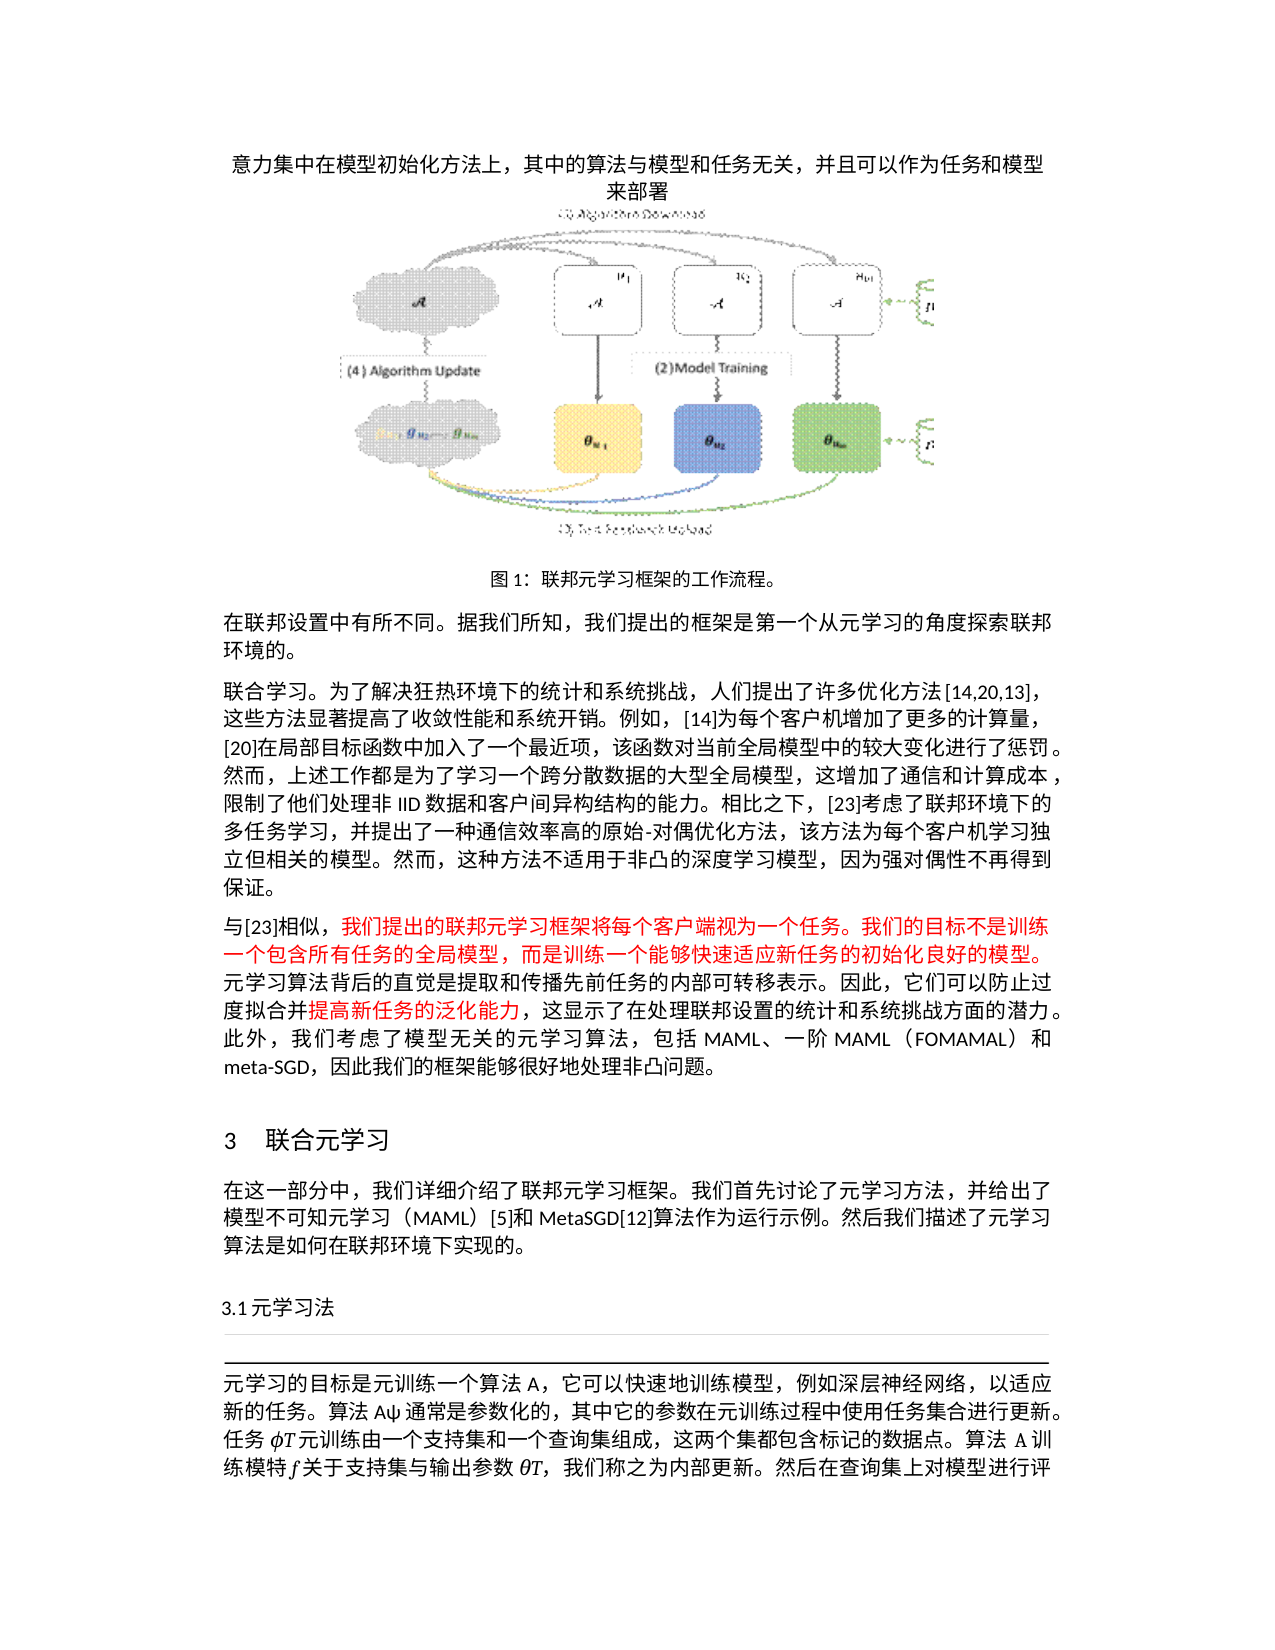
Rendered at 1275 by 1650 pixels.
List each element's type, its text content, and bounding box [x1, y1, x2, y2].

picture [223, 1334, 1050, 1364]
picture [340, 208, 934, 537]
text 在这一部分中，我们详细介绍了联邦元学习框架。我们首先讨论了元学习方法，并给出了模型不可知元学习（MAML）[5]和MetaSGD[12]算法作为运行示例。然后我们描述了元学习算法是如何在联邦环境下实现的。 [223, 1176, 1052, 1260]
text 与[23]相似，我们提出的联邦元学习框架将每个客户端视为一个任务。我们的目标不是训练一个包含所有任务的全局模型，而是训练一个能够快速适应新任务的初始化良好的模型。元学习算法背后的直觉是提取和传播先前任务的内部可转移表示。因此，它们可以防止过度拟合并提高新任务的泛化能力，这显示了在处理联邦设置的统计和系统挑战方面的潜力。此外，我们考虑了模型无关的元学习算法，包括MAML、一阶MAML（FOMAMAL）和meta-SGD，因此我们的框架能够很好地处理非凸问题。 [223, 912, 1052, 1081]
text 图1：联邦元学习框架的工作流程。 [221, 565, 1054, 592]
text 3.1元学习法 [221, 1291, 1054, 1321]
text 联合学习。为了解决狂热环境下的统计和系统挑战，人们提出了许多优化方法[14,20,13]，这些方法显著提高了收敛性能和系统开销。例如，[14]为每个客户机增加了更多的计算量，[20]在局部目标函数中加入了一个最近项，该函数对当前全局模型中的较大变化进行了惩罚。然而，上述工作都是为了学习一个跨分散数据的大型全局模型，这增加了通信和计算成本，限制了他们处理非IID数据和客户间异构结构的能力。相比之下，[23]考虑了联邦环境下的多任务学习，并提出了一种通信效率高的原始-对偶优化方法，该方法为每个客户机学习独立但相关的模型。然而，这种方法不适用于非凸的深度学习模型，因为强对偶性不再得到保证。 [223, 677, 1052, 902]
text 在联邦设置中有所不同。据我们所知，我们提出的框架是第一个从元学习的角度探索联邦环境的。 [223, 608, 1052, 664]
subtitle 3 联合元学习 [223, 1121, 1054, 1157]
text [221, 150, 1054, 205]
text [223, 1341, 1052, 1481]
